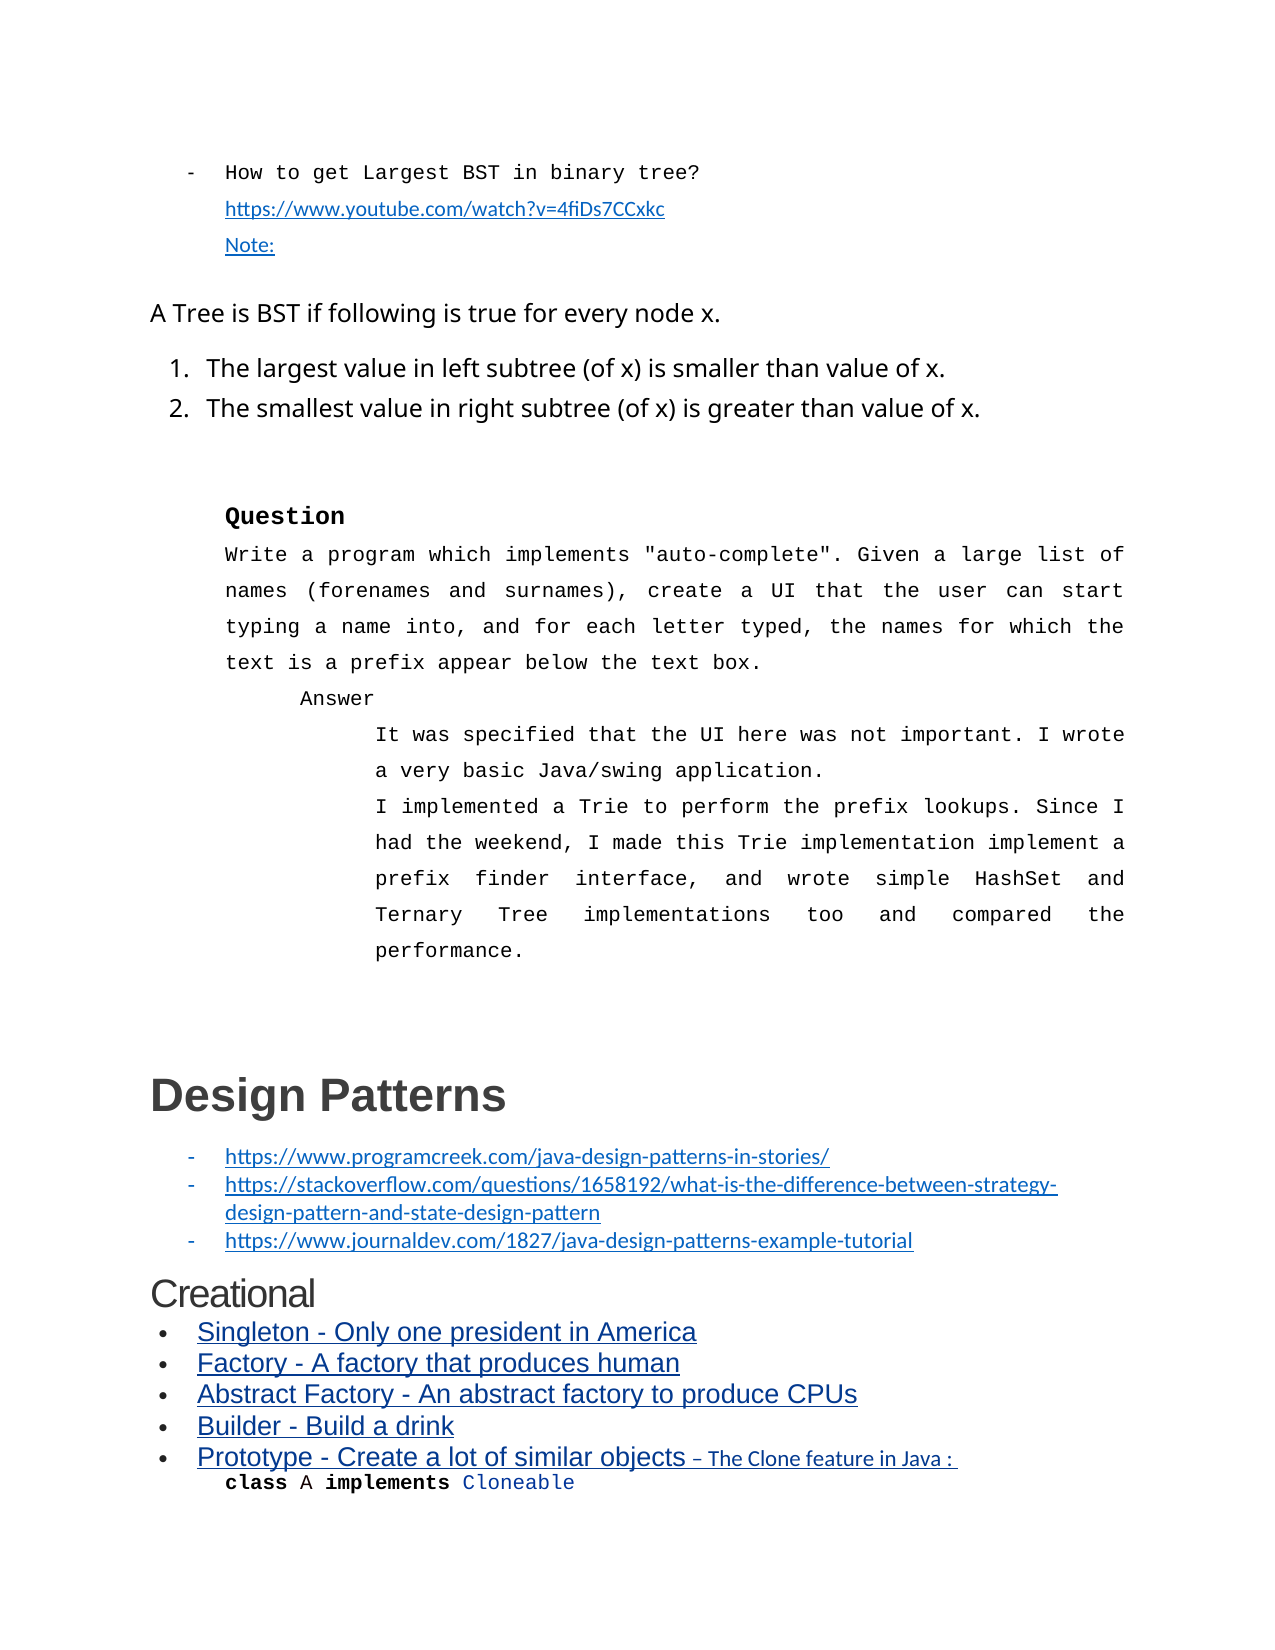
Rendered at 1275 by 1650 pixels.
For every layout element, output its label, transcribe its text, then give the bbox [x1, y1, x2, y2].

text Creational [150, 1270, 1125, 1316]
list https://stackoverflow.com/questions/1658192/what-is-the-difference-between-strategy-design-pattern-and-state-design-pattern [187, 1170, 1125, 1226]
list Builder - Build a drink [159, 1409, 1125, 1441]
list Note: [225, 222, 1125, 258]
list Abstract Factory - An abstract factory to produce CPUs [159, 1378, 1125, 1409]
list Singleton - Only one president in America [159, 1316, 1125, 1347]
text class A implements Cloneable [225, 1472, 1125, 1496]
list It was specified that the UI here was not important. I wrote a very basic Java/swing application. [375, 712, 1125, 784]
list https://www.programcreek.com/java-design-patterns-in-stories/ [187, 1142, 1125, 1170]
list Question [225, 496, 1125, 532]
list Prototype - Create a lot of similar objects – The Clone feature in Java : [159, 1441, 1125, 1472]
list The smallest value in right subtree (of x) is greater than value of x. [169, 385, 1125, 424]
list The largest value in left subtree (of x) is smaller than value of x. [169, 345, 1125, 385]
list https://www.youtube.com/watch?v=4fiDs7CCxkc [225, 186, 1125, 222]
list Factory - A factory that produces human [159, 1347, 1125, 1378]
list Write a program which implements "auto-complete". Given a large list of names (forenames and surnames), create a UI that the user can start typing a name into, and for each letter typed, the names for which the text is a prefix appear below the text box. [225, 532, 1125, 676]
text Design Patterns [150, 1067, 1125, 1121]
list https://www.journaldev.com/1827/java-design-patterns-example-tutorial [187, 1226, 1125, 1254]
list How to get Largest BST in binary tree? [187, 150, 1125, 186]
text A Tree is BST if following is true for every node x. [150, 287, 1125, 330]
list I implemented a Trie to perform the prefix lookups. Since I had the weekend, I made this Trie implementation implement a prefix finder interface, and wrote simple HashSet and Ternary Tree implementations too and compared the performance. [375, 784, 1125, 963]
list Answer [225, 676, 1125, 712]
